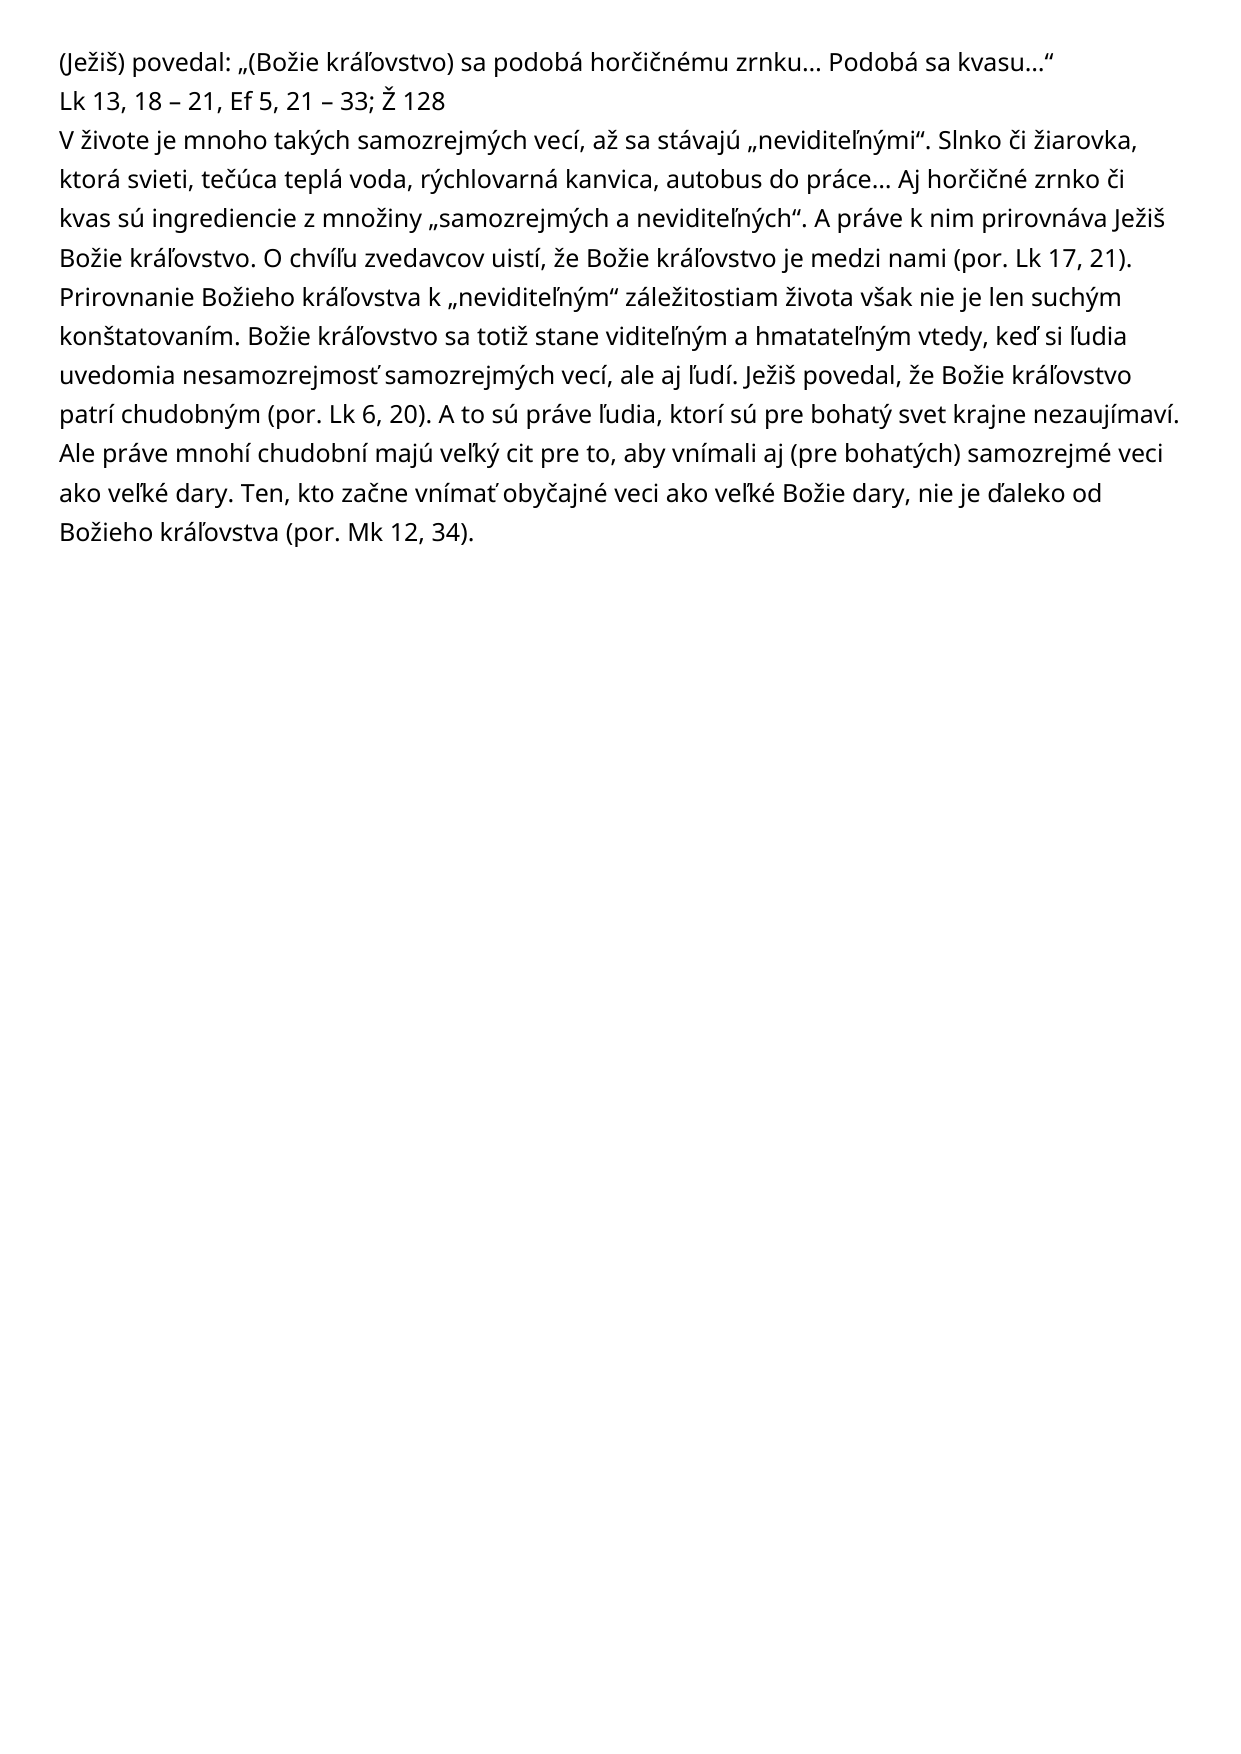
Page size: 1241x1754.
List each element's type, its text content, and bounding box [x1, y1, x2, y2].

text (Ježiš) povedal: „(Božie kráľovstvo) sa podobá horčičnému zrnku… Podobá sa kvasu…“ Lk 13, 18 – 21, Ef 5, 21 – 33; Ž 128 V živote je mnoho takých samozrejmých vecí, až sa stávajú „neviditeľnými“. Slnko či žiarovka, ktorá svieti, tečúca teplá voda, rýchlovarná kanvica, autobus do práce… Aj horčičné zrnko či kvas sú ingrediencie z množiny „samozrejmých a neviditeľných“. A práve k nim prirovnáva Ježiš Božie kráľovstvo. O chvíľu zvedavcov uistí, že Božie kráľovstvo je medzi nami (por. Lk 17, 21). Prirovnanie Božieho kráľovstva k „neviditeľným“ záležitostiam života však nie je len suchým konštatovaním. Božie kráľovstvo sa totiž stane viditeľným a hmatateľným vtedy, keď si ľudia uvedomia nesamozrejmosť samozrejmých vecí, ale aj ľudí. Ježiš povedal, že Božie kráľovstvo patrí chudobným (por. Lk 6, 20). A to sú práve ľudia, ktorí sú pre bohatý svet krajne nezaujímaví. Ale práve mnohí chudobní majú veľký cit pre to, aby vnímali aj (pre bohatých) samozrejmé veci ako veľké dary. Ten, kto začne vnímať obyčajné veci ako veľké Božie dary, nie je ďaleko od Božieho kráľovstva (por. Mk 12, 34). [59, 44, 1181, 581]
